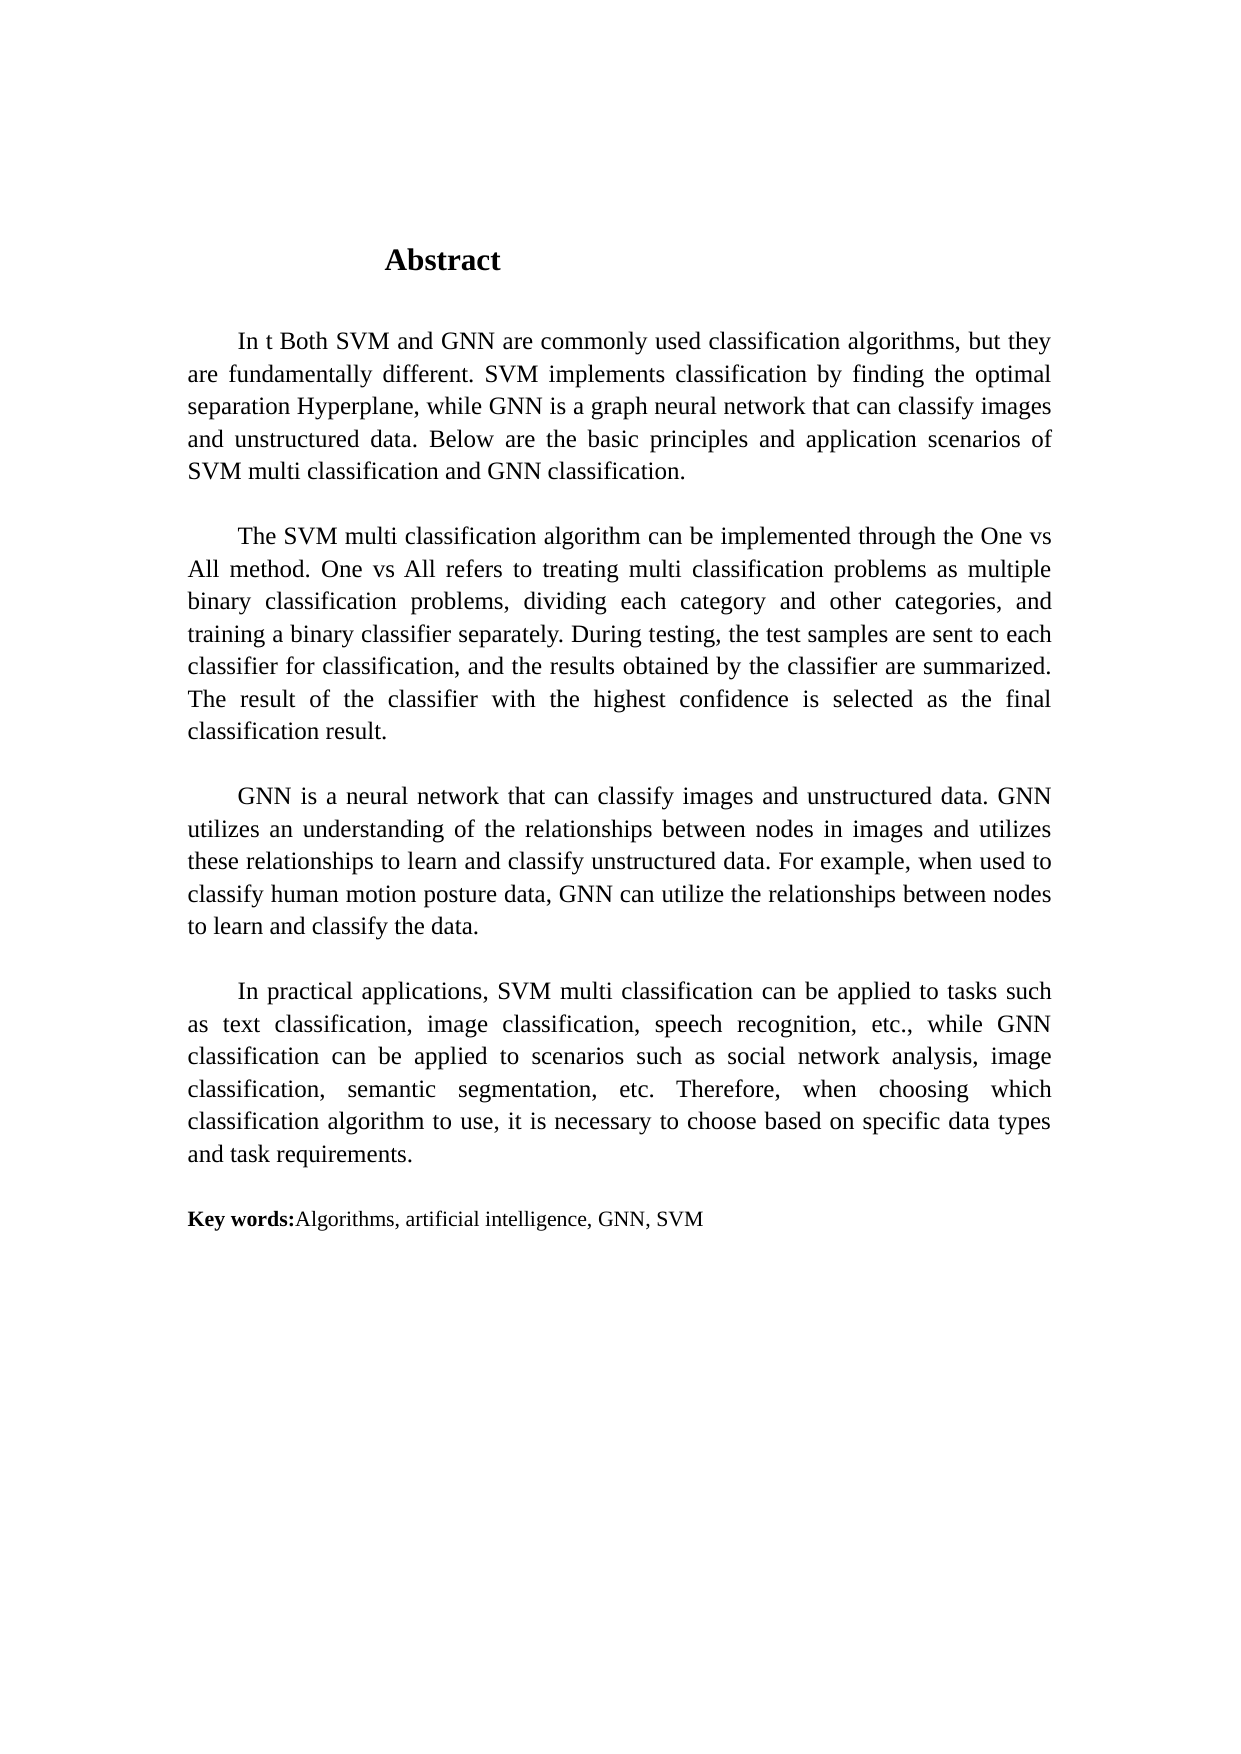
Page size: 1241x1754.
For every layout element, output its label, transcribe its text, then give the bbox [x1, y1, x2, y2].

subtitle Abstract [187, 227, 1053, 292]
text In practical applications, SVM multi classification can be applied to tasks such as text classification, image classification, speech recognition, etc., while GNN classification can be applied to scenarios such as social network analysis, image classification, semantic segmentation, etc. Therefore, when choosing which classification algorithm to use, it is necessary to choose based on specific data types and task requirements. [187, 974, 1053, 1169]
text The SVM multi classification algorithm can be implemented through the One vs All method. One vs All refers to treating multi classification problems as multiple binary classification problems, dividing each category and other categories, and training a binary classifier separately. During testing, the test samples are sent to each classifier for classification, and the results obtained by the classifier are summarized. The result of the classifier with the highest confidence is selected as the final classification result. [187, 519, 1053, 747]
text In t Both SVM and GNN are commonly used classification algorithms, but they are fundamentally different. SVM implements classification by finding the optimal separation Hyperplane, while GNN is a graph neural network that can classify images and unstructured data. Below are the basic principles and application scenarios of SVM multi classification and GNN classification. [187, 324, 1053, 487]
text GNN is a neural network that can classify images and unstructured data. GNN utilizes an understanding of the relationships between nodes in images and utilizes these relationships to learn and classify unstructured data. For example, when used to classify human motion posture data, GNN can utilize the relationships between nodes to learn and classify the data. [187, 779, 1053, 942]
text Key words:Algorithms, artificial intelligence, GNN, SVM [187, 1202, 1053, 1234]
